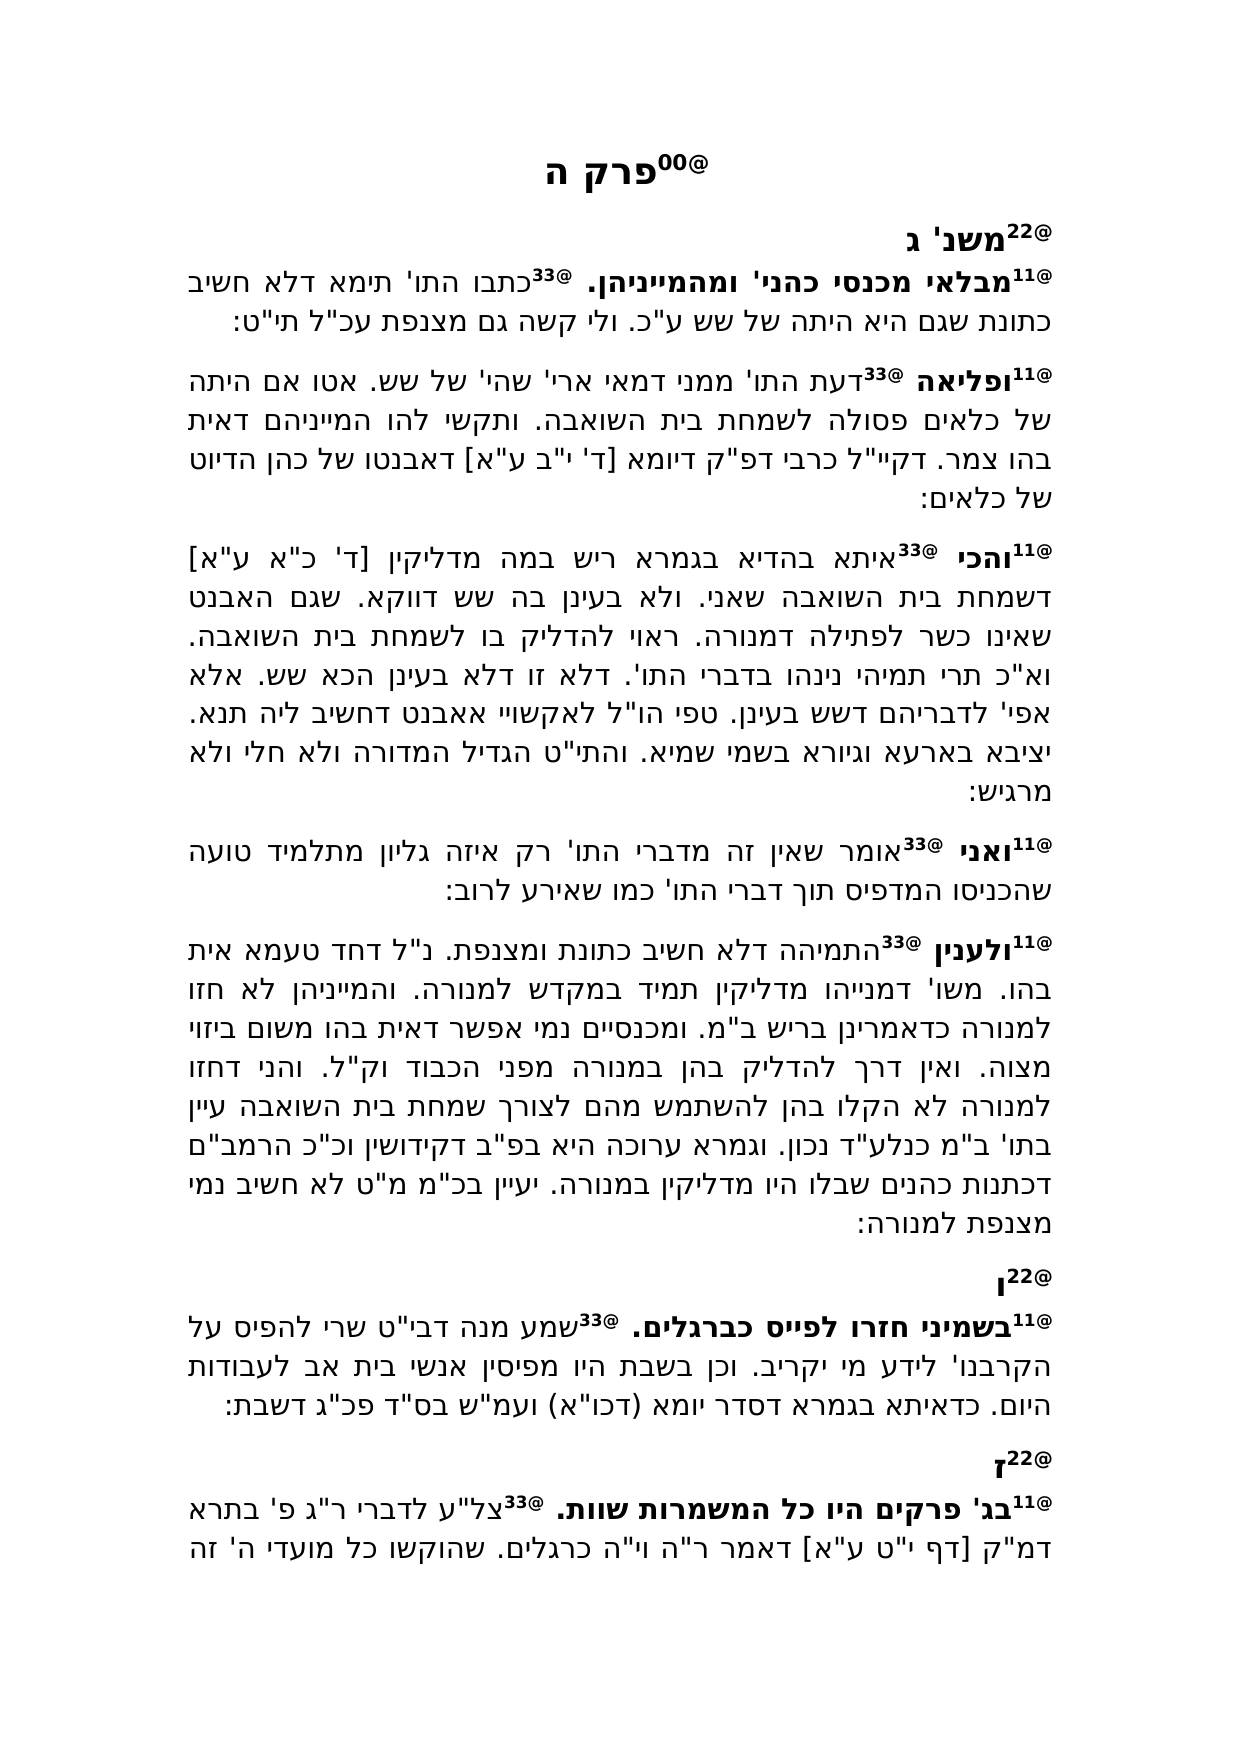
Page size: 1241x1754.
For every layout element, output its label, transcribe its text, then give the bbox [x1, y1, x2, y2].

subtitle @00פרק ה [187, 150, 1053, 194]
text @11מבלאי מכנסי כהני' ומהמייניהן. @33כתבו התו' תימא דלא חשיב כתונת שגם היא היתה של שש ע"כ. ולי קשה גם מצנפת עכ"ל תי"ט: [187, 266, 1053, 338]
text @11בשמיני חזרו לפייס כברגלים. @33שמע מנה דבי"ט שרי להפיס על הקרבנו' לידע מי יקריב. וכן בשבת היו מפיסין אנשי בית אב לעבודות היום. כדאיתא בגמרא דסדר יומא (דכו"א) ועמ"ש בס"ד פכ"ג דשבת: [187, 1310, 1053, 1422]
text @11ואני @33אומר שאין זה מדברי התו' רק איזה גליון מתלמיד טועה שהכניסו המדפיס תוך דברי התו' כמו שאירע לרוב: [187, 834, 1053, 907]
text @11ופליאה @33דעת התו' ממני דמאי ארי' שהי' של שש. אטו אם היתה של כלאים פסולה לשמחת בית השואבה. ותקשי להו המייניהם דאית בהו צמר. דקיי"ל כרבי דפ"ק דיומא [ד' י"ב ע"א] דאבנטו של כהן הדיוט של כלאים: [187, 364, 1053, 515]
subtitle @22ז [187, 1448, 1053, 1487]
text @11ולענין @33התמיהה דלא חשיב כתונת ומצנפת. נ"ל דחד טעמא אית בהו. משו' דמנייהו מדליקין תמיד במקדש למנורה. והמייניהן לא חזו למנורה כדאמרינן בריש ב"מ. ומכנסיים נמי אפשר דאית בהו משום ביזוי מצוה. ואין דרך להדליק בהן במנורה מפני הכבוד וק"ל. והני דחזו למנורה לא הקלו בהן להשתמש מהם לצורך שמחת בית השואבה עיין בתו' ב"מ כנלע"ד נכון. וגמרא ערוכה היא בפ"ב דקידושין וכ"כ הרמב"ם דכתנות כהנים שבלו היו מדליקין במנורה. יעיין בכ"מ מ"ט לא חשיב נמי מצנפת למנורה: [187, 933, 1053, 1240]
text @11והכי @33איתא בהדיא בגמרא ריש במה מדליקין [ד' כ"א ע"א] דשמחת בית השואבה שאני. ולא בעינן בה שש דווקא. שגם האבנט שאינו כשר לפתילה דמנורה. ראוי להדליק בו לשמחת בית השואבה. וא"כ תרי תמיהי נינהו בדברי התו'. דלא זו דלא בעינן הכא שש. אלא אפי' לדבריהם דשש בעינן. טפי הו"ל לאקשויי אאבנט דחשיב ליה תנא. יציבא בארעא וגיורא בשמי שמיא. והתי"ט הגדיל המדורה ולא חלי ולא מרגיש: [187, 541, 1053, 809]
subtitle @22ו [187, 1266, 1053, 1304]
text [187, 1493, 1053, 1566]
subtitle @22משנ' ג [187, 221, 1053, 260]
